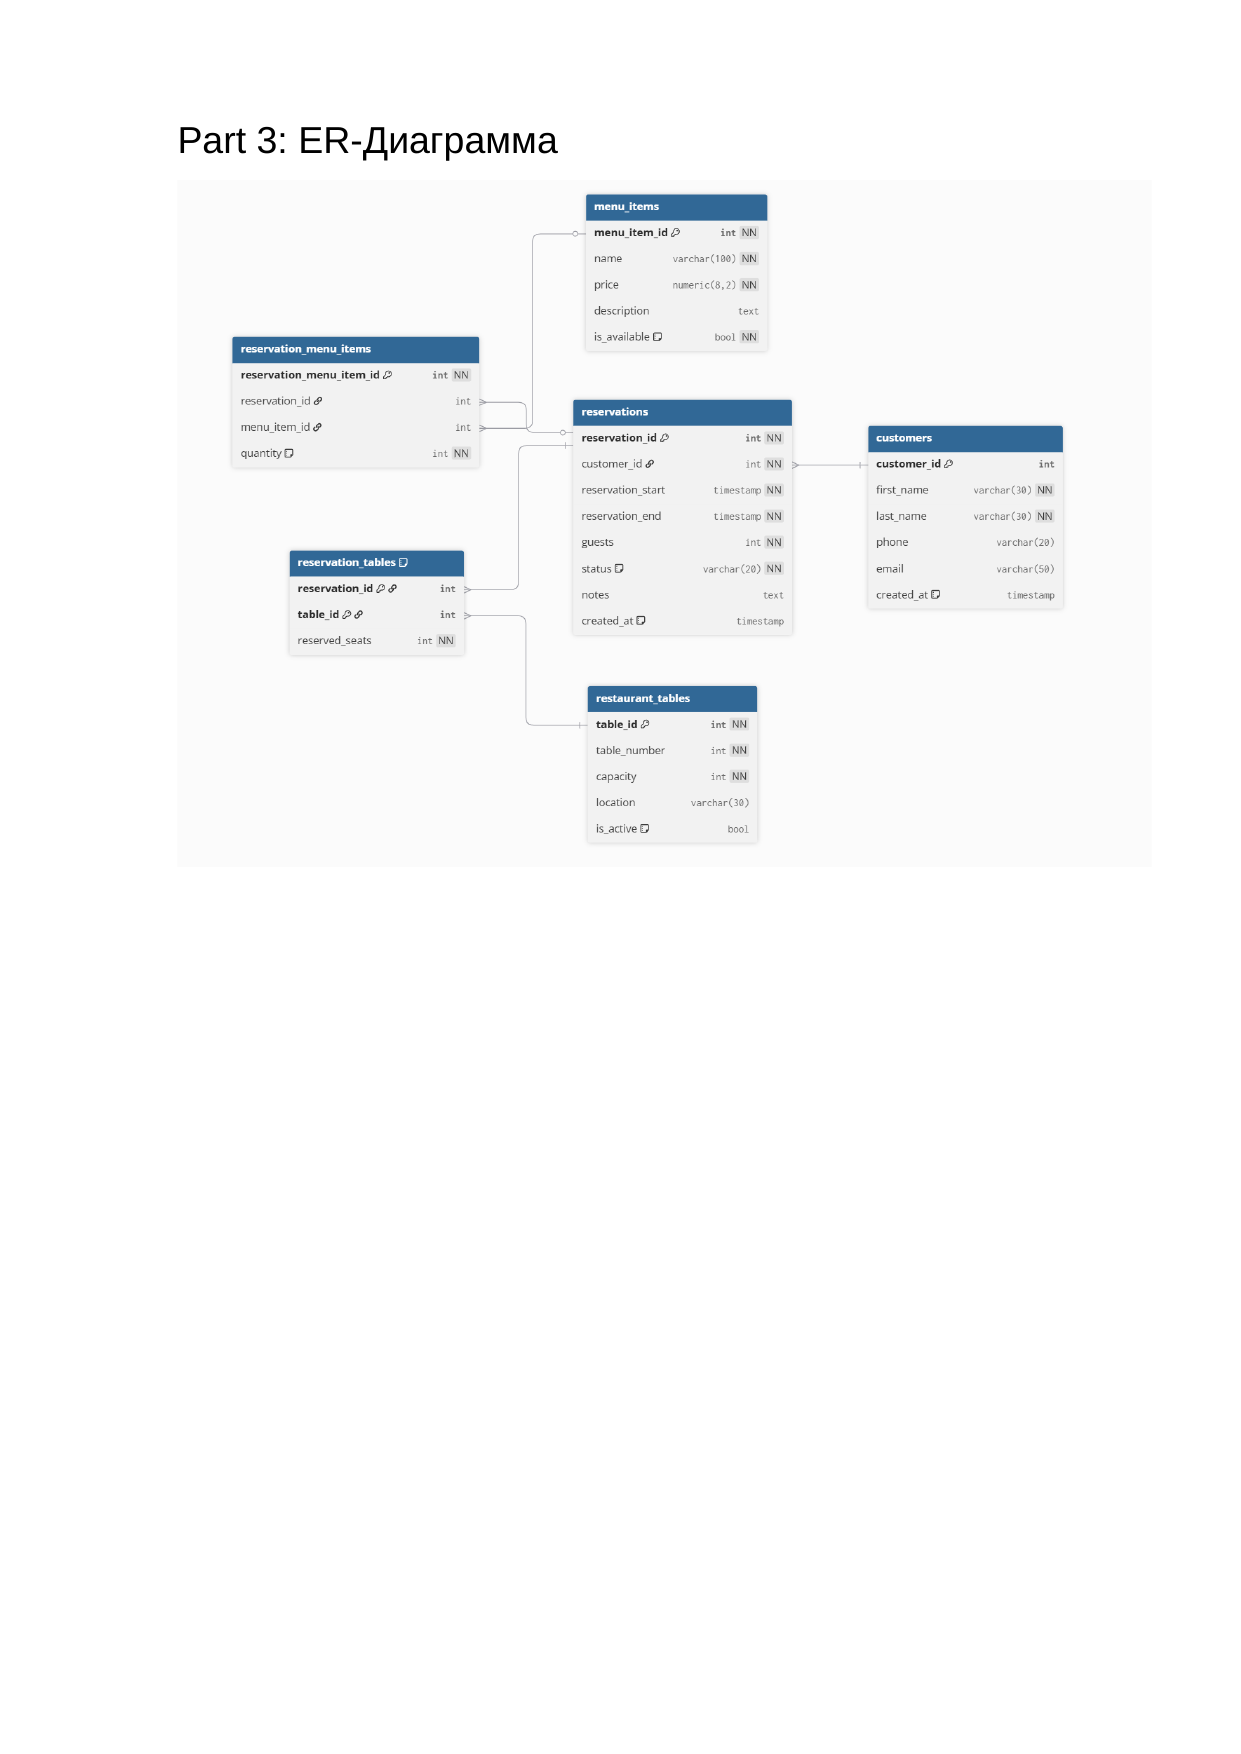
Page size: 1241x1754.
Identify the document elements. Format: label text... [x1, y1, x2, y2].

picture [177, 180, 1152, 867]
text Part 3: ER-Диаграмма [177, 118, 1152, 161]
